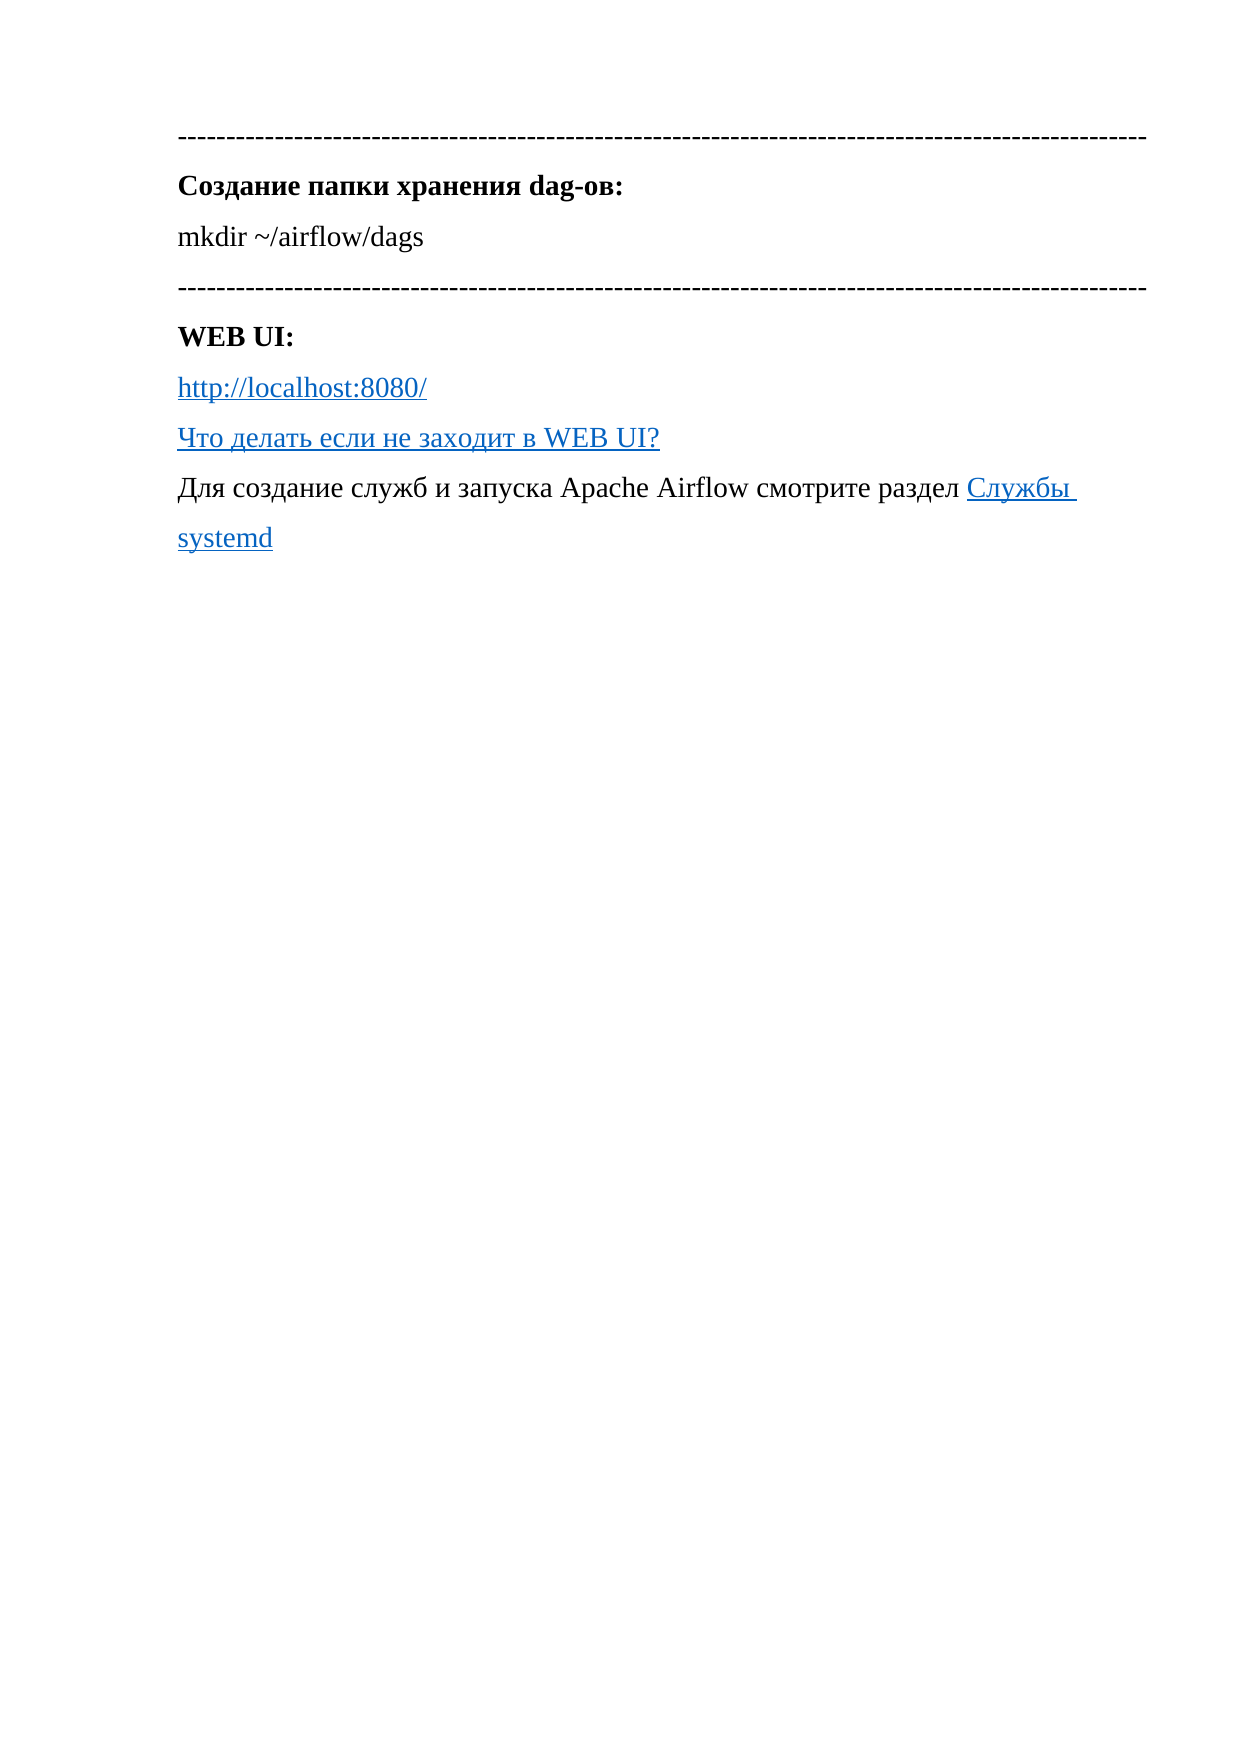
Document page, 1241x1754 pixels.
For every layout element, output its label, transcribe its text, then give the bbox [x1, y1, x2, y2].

text ---------------------------------------------------------------------------------------------------- [177, 118, 1152, 152]
subtitle WEB UI: [177, 319, 1152, 353]
text mkdir ~/airflow/dags [177, 219, 1152, 252]
text http://localhost:8080/ [177, 370, 1152, 403]
subtitle Создание папки хранения dag-ов: [177, 168, 1152, 202]
text Для создание служб и запуска Apache Airflow смотрите раздел Службы systemd [177, 470, 1152, 554]
text Что делать если не заходит в WEB UI? [177, 420, 1152, 453]
text ---------------------------------------------------------------------------------------------------- [177, 269, 1152, 303]
